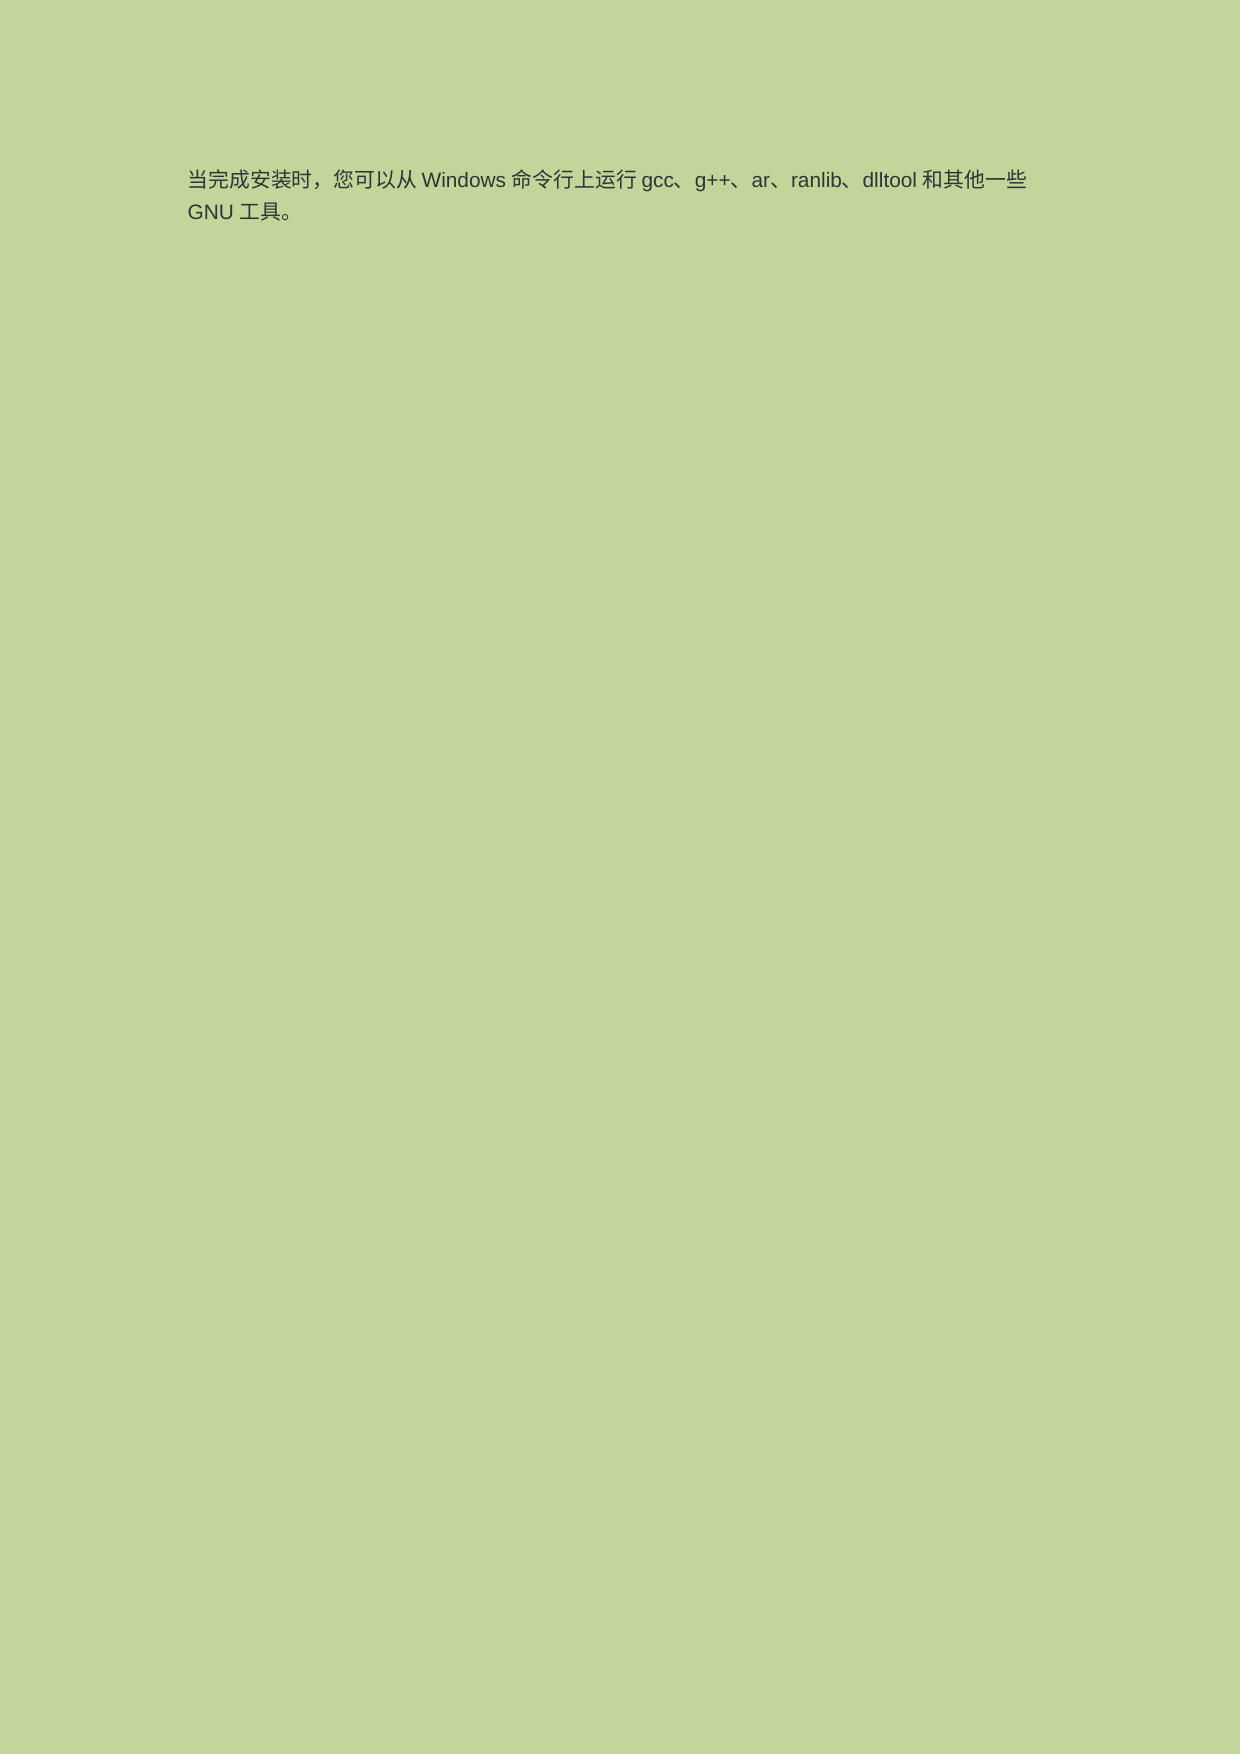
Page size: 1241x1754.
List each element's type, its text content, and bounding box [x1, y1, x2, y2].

text 当完成安装时，您可以从 Windows 命令行上运行 gcc、g++、ar、ranlib、dlltool 和其他一些 GNU 工具。 [187, 162, 1053, 227]
